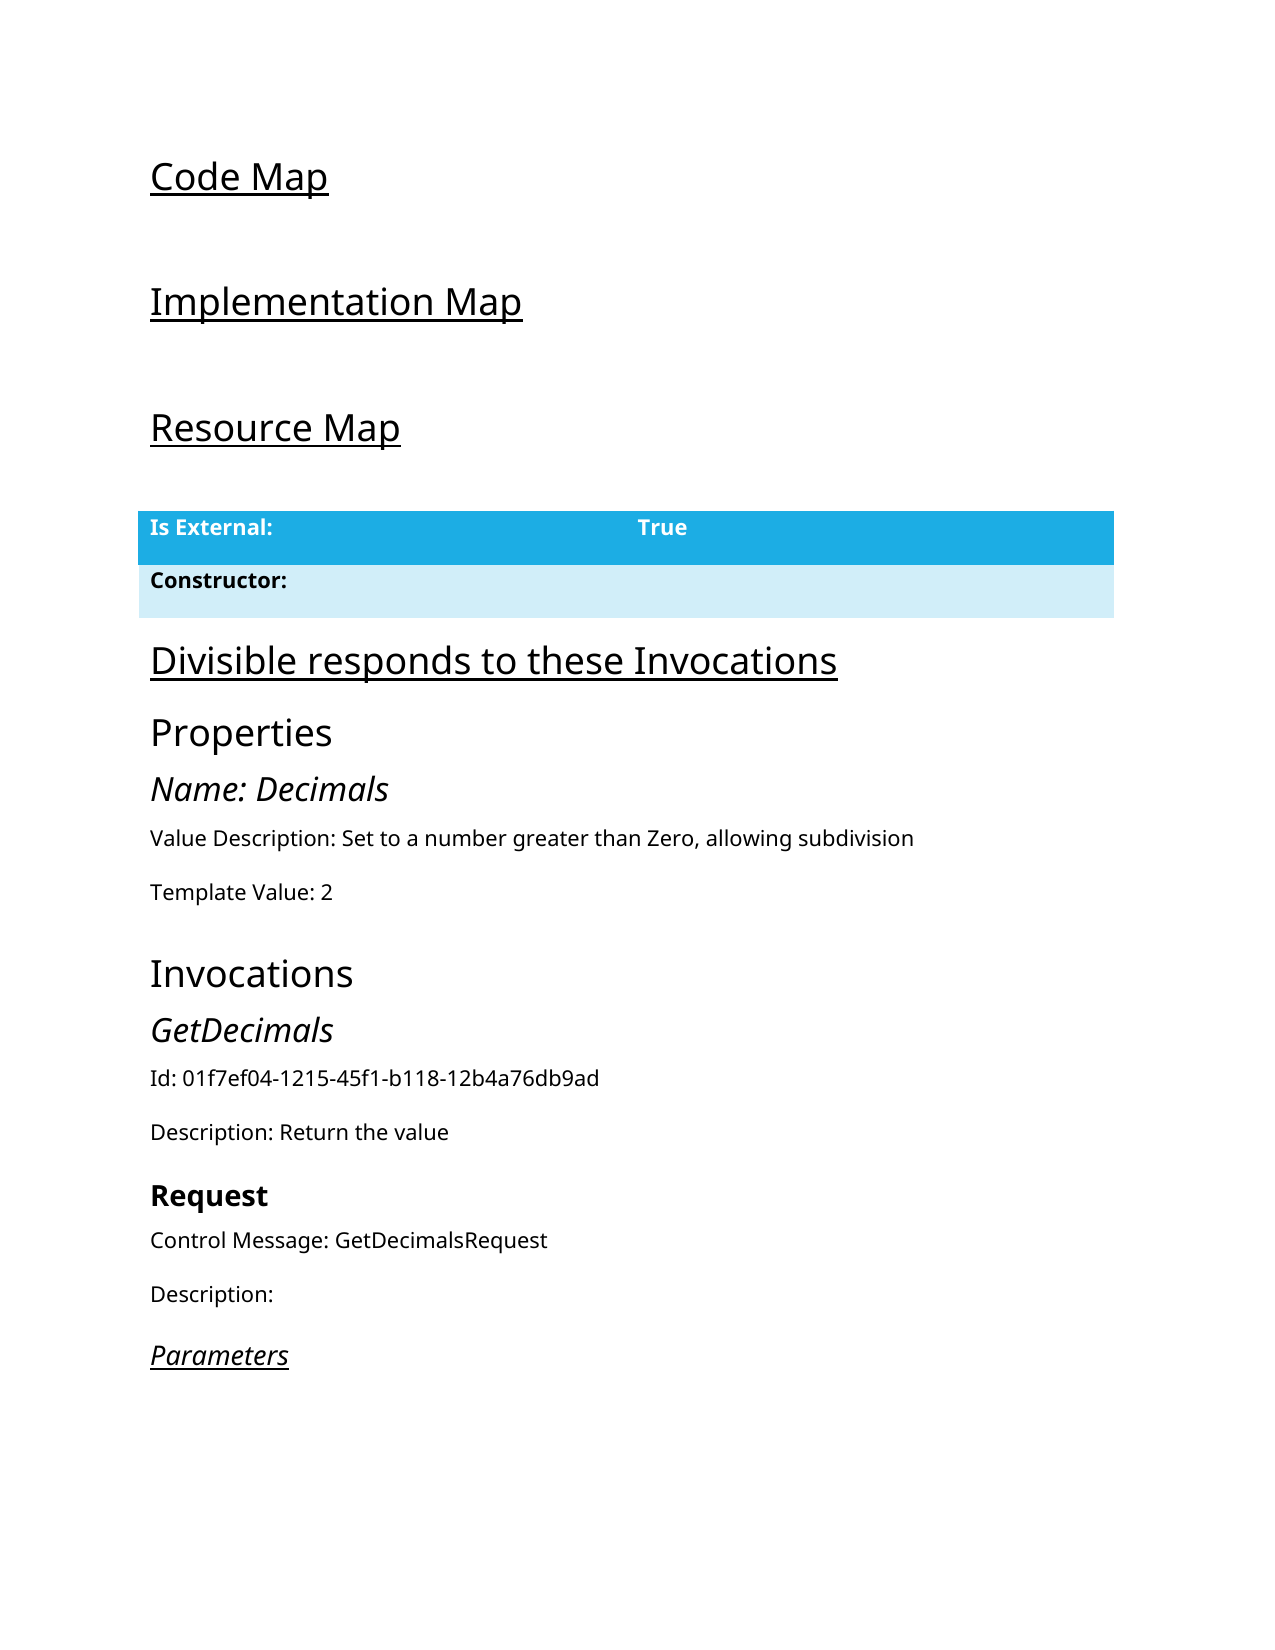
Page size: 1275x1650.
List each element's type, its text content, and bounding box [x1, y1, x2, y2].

table_header True [627, 512, 1113, 564]
table_cell [626, 565, 1114, 618]
text Value Description: Set to a number greater than Zero, allowing subdivision [150, 823, 1125, 852]
text Template Value: 2 [150, 877, 1125, 906]
subtitle Name: Decimals [150, 766, 1125, 811]
subtitle Invocations [150, 947, 1125, 998]
text Description: Return the value [150, 1117, 1125, 1147]
table_cell Constructor: [139, 565, 626, 618]
text Id: 01f7ef04-1215-45f1-b118-12b4a76db9ad [150, 1063, 1125, 1093]
subtitle Resource Map [150, 401, 1125, 452]
text Control Message: GetDecimalsRequest [150, 1225, 1125, 1254]
subtitle Request [150, 1175, 1125, 1215]
subtitle Parameters [150, 1337, 1125, 1373]
subtitle Properties [150, 707, 1125, 758]
table_header Is External: [139, 512, 626, 564]
subtitle GetDecimals [150, 1006, 1125, 1052]
subtitle Implementation Map [150, 276, 1125, 327]
text Description: [150, 1278, 1125, 1308]
subtitle Code Map [150, 150, 1125, 201]
subtitle Divisible responds to these Invocations [150, 635, 1125, 686]
